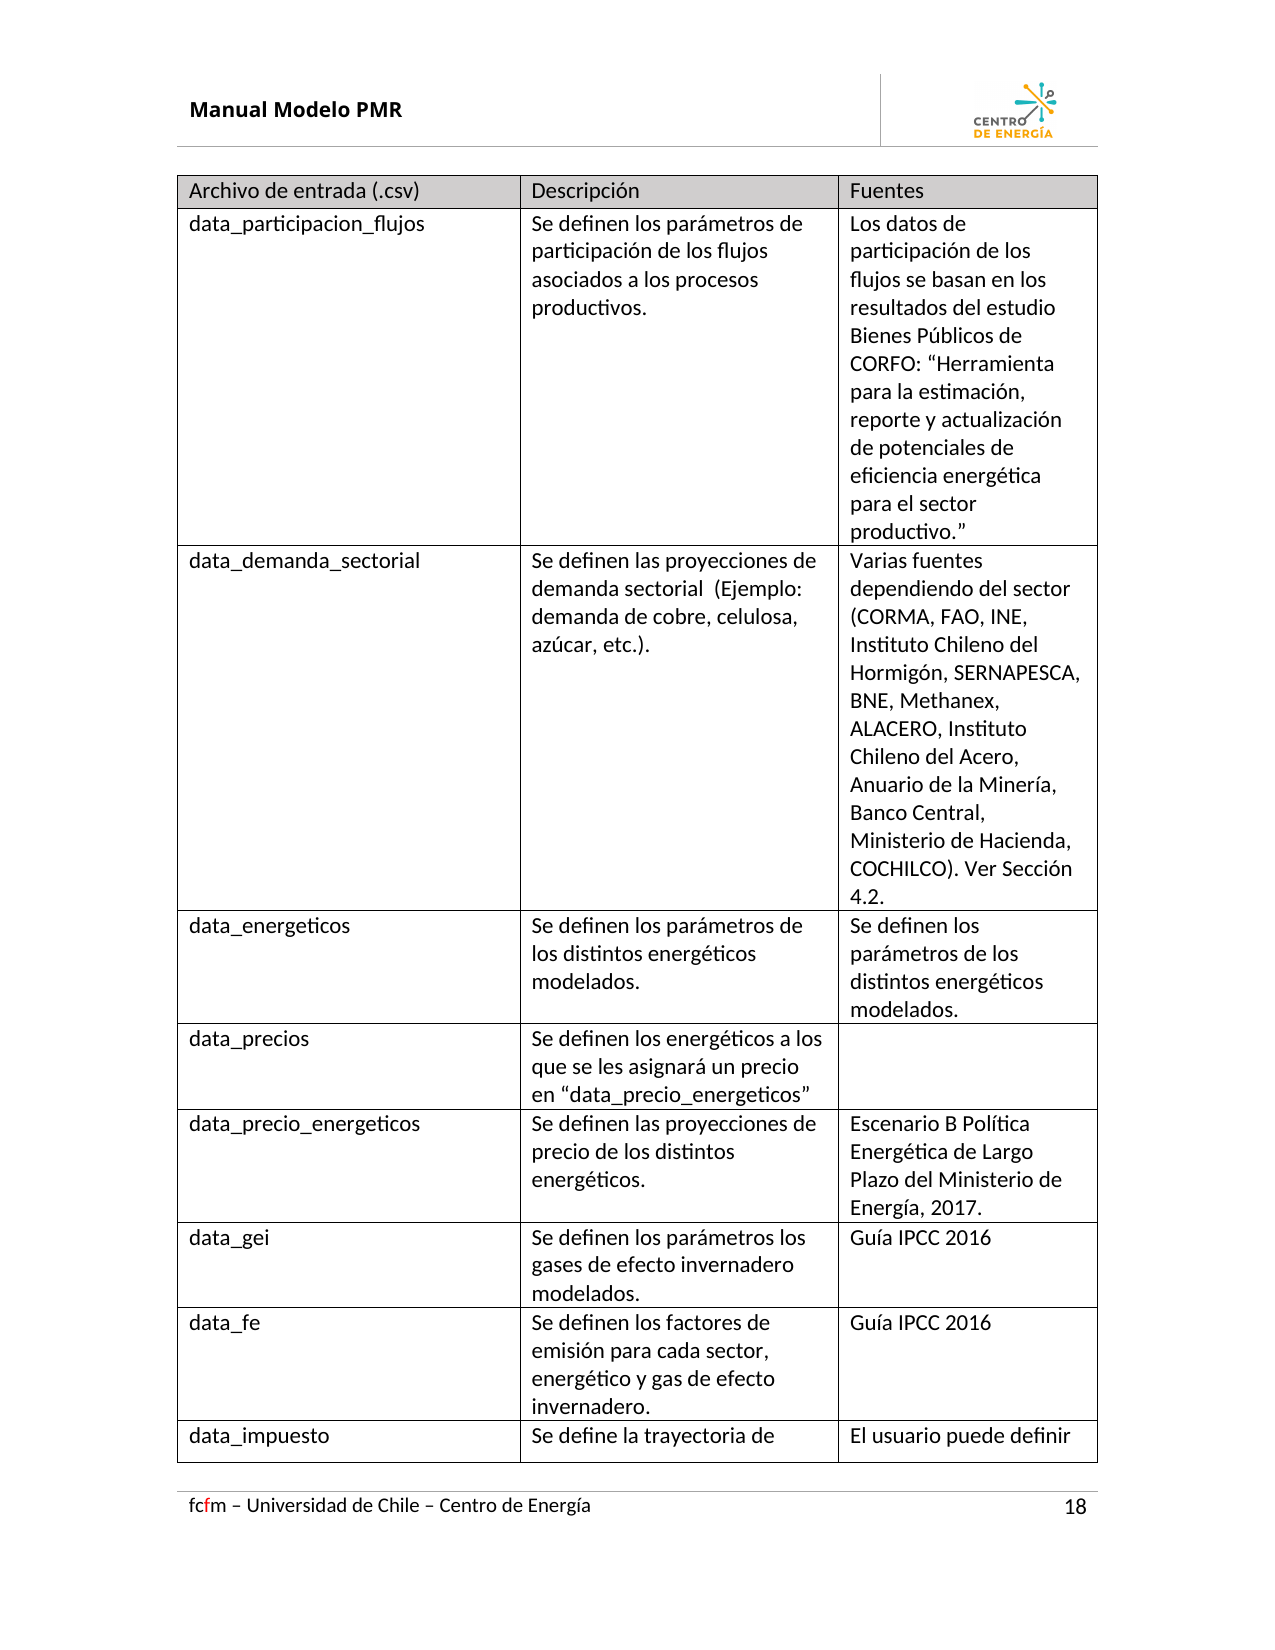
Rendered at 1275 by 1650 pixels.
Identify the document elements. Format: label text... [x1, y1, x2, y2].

table_cell Los datos de participación de los flujos se basan en los resultados del estudio Bienes Públicos de CORFO: “Herramienta para la estimación, reporte y actualización de potenciales de eficiencia energética para el sector productivo.” [839, 209, 1097, 545]
table_cell Se definen los energéticos a los que se les asignará un precio en “data_precio_energeticos” [521, 1024, 838, 1108]
table_cell data_energeticos [178, 911, 520, 1023]
table_cell Se definen los parámetros de los distintos energéticos modelados. [521, 911, 838, 1023]
table_cell Escenario B Política Energética de Largo Plazo del Ministerio de Energía, 2017. [839, 1110, 1097, 1222]
table_cell data_precio_energeticos [178, 1110, 520, 1222]
table_cell data_demanda_sectorial [178, 546, 520, 910]
table_cell Se definen las proyecciones de precio de los distintos energéticos. [521, 1110, 838, 1222]
table_header Archivo de entrada (.csv) [178, 176, 520, 208]
table_cell data_fe [178, 1308, 520, 1420]
table_cell Varias fuentes dependiendo del sector (CORMA, FAO, INE, Instituto Chileno del Hormigón, SERNAPESCA, BNE, Methanex, ALACERO, Instituto Chileno del Acero, Anuario de la Minería, Banco Central, Ministerio de Hacienda, COCHILCO). Ver Sección 4.2. [839, 546, 1097, 910]
table_cell data_participacion_flujos [178, 209, 520, 545]
table_cell Guía IPCC 2016 [839, 1308, 1097, 1420]
table_cell [839, 1024, 1097, 1108]
picture [973, 81, 1058, 139]
table_cell Se definen los factores de emisión para cada sector, energético y gas de efecto invernadero. [521, 1308, 838, 1420]
table_cell Se definen los parámetros de los distintos energéticos modelados. [839, 911, 1097, 1023]
table_cell data_precios [178, 1024, 520, 1108]
table_cell data_gei [178, 1223, 520, 1307]
table_cell Se definen los parámetros de participación de los flujos asociados a los procesos productivos. [521, 209, 838, 545]
table_cell Se definen las proyecciones de demanda sectorial (Ejemplo: demanda de cobre, celulosa, azúcar, etc.). [521, 546, 838, 910]
table_header Fuentes [839, 176, 1097, 208]
table_cell data_impuesto [178, 1421, 520, 1462]
table_cell Se define la trayectoria de impuesto para cada gas de efecto invernadero. [521, 1421, 838, 1462]
table_cell Guía IPCC 2016 [839, 1223, 1097, 1307]
table_cell Se definen los parámetros los gases de efecto invernadero modelados. [521, 1223, 838, 1307]
table_header Descripción [521, 176, 838, 208]
